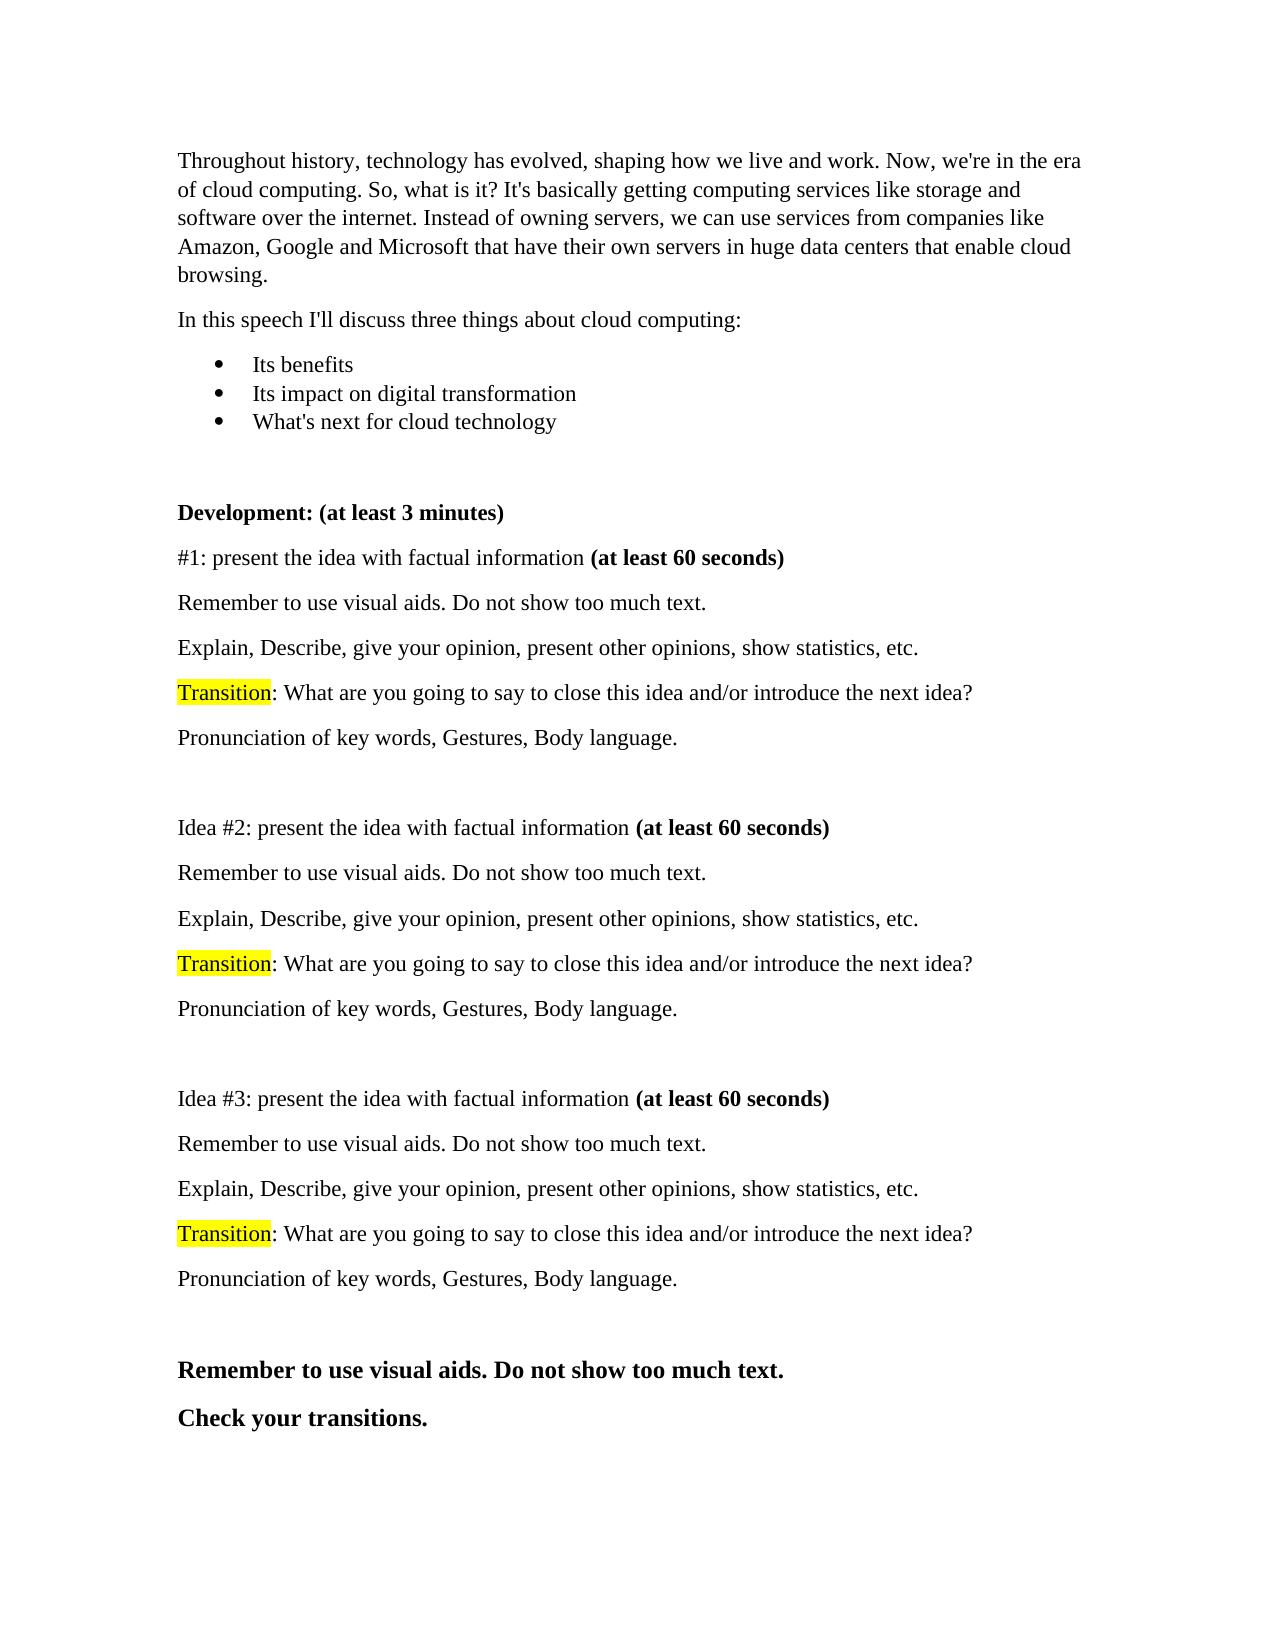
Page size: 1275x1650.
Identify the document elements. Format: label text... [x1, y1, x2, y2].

text Throughout history, technology has evolved, shaping how we live and work. Now, we're in the era of cloud computing. So, what is it? It's basically getting computing services like storage and software over the internet. Instead of owning servers, we can use services from companies like Amazon, Google and Microsoft that have their own servers in huge data centers that enable cloud browsing. [177, 148, 1098, 288]
text Remember to use visual aids. Do not show too much text. [177, 859, 1098, 886]
list Its impact on digital transformation [215, 380, 1098, 406]
text Development: (at least 3 minutes) [177, 499, 1098, 525]
text Remember to use visual aids. Do not show too much text. [177, 1130, 1098, 1156]
text Idea #2: present the idea with factual information (at least 60 seconds) [177, 814, 1098, 841]
text Explain, Describe, give your opinion, present other opinions, show statistics, etc. [177, 1175, 1098, 1202]
text #1: present the idea with factual information (at least 60 seconds) [177, 544, 1098, 570]
text Transition: What are you going to say to close this idea and/or introduce the next idea? [271, 679, 1098, 705]
text Remember to use visual aids. Do not show too much text. [177, 589, 1098, 615]
text In this speech I'll discuss three things about cloud computing: [177, 306, 1098, 333]
list Its benefits [215, 352, 1098, 378]
text Idea #3: present the idea with factual information (at least 60 seconds) [177, 1085, 1098, 1111]
text Explain, Describe, give your opinion, present other opinions, show statistics, etc. [177, 634, 1098, 660]
text Check your transitions. [177, 1403, 1098, 1432]
text Pronunciation of key words, Gestures, Body language. [177, 724, 1098, 751]
text Pronunciation of key words, Gestures, Body language. [177, 995, 1098, 1021]
text Transition: What are you going to say to close this idea and/or introduce the next idea? [271, 950, 1098, 976]
list What's next for cloud technology [215, 408, 1098, 435]
text Remember to use visual aids. Do not show too much text. [177, 1356, 1098, 1384]
text Explain, Describe, give your opinion, present other opinions, show statistics, etc. [177, 904, 1098, 931]
text Pronunciation of key words, Gestures, Body language. [177, 1265, 1098, 1292]
text Transition: What are you going to say to close this idea and/or introduce the next idea? [271, 1220, 1098, 1247]
